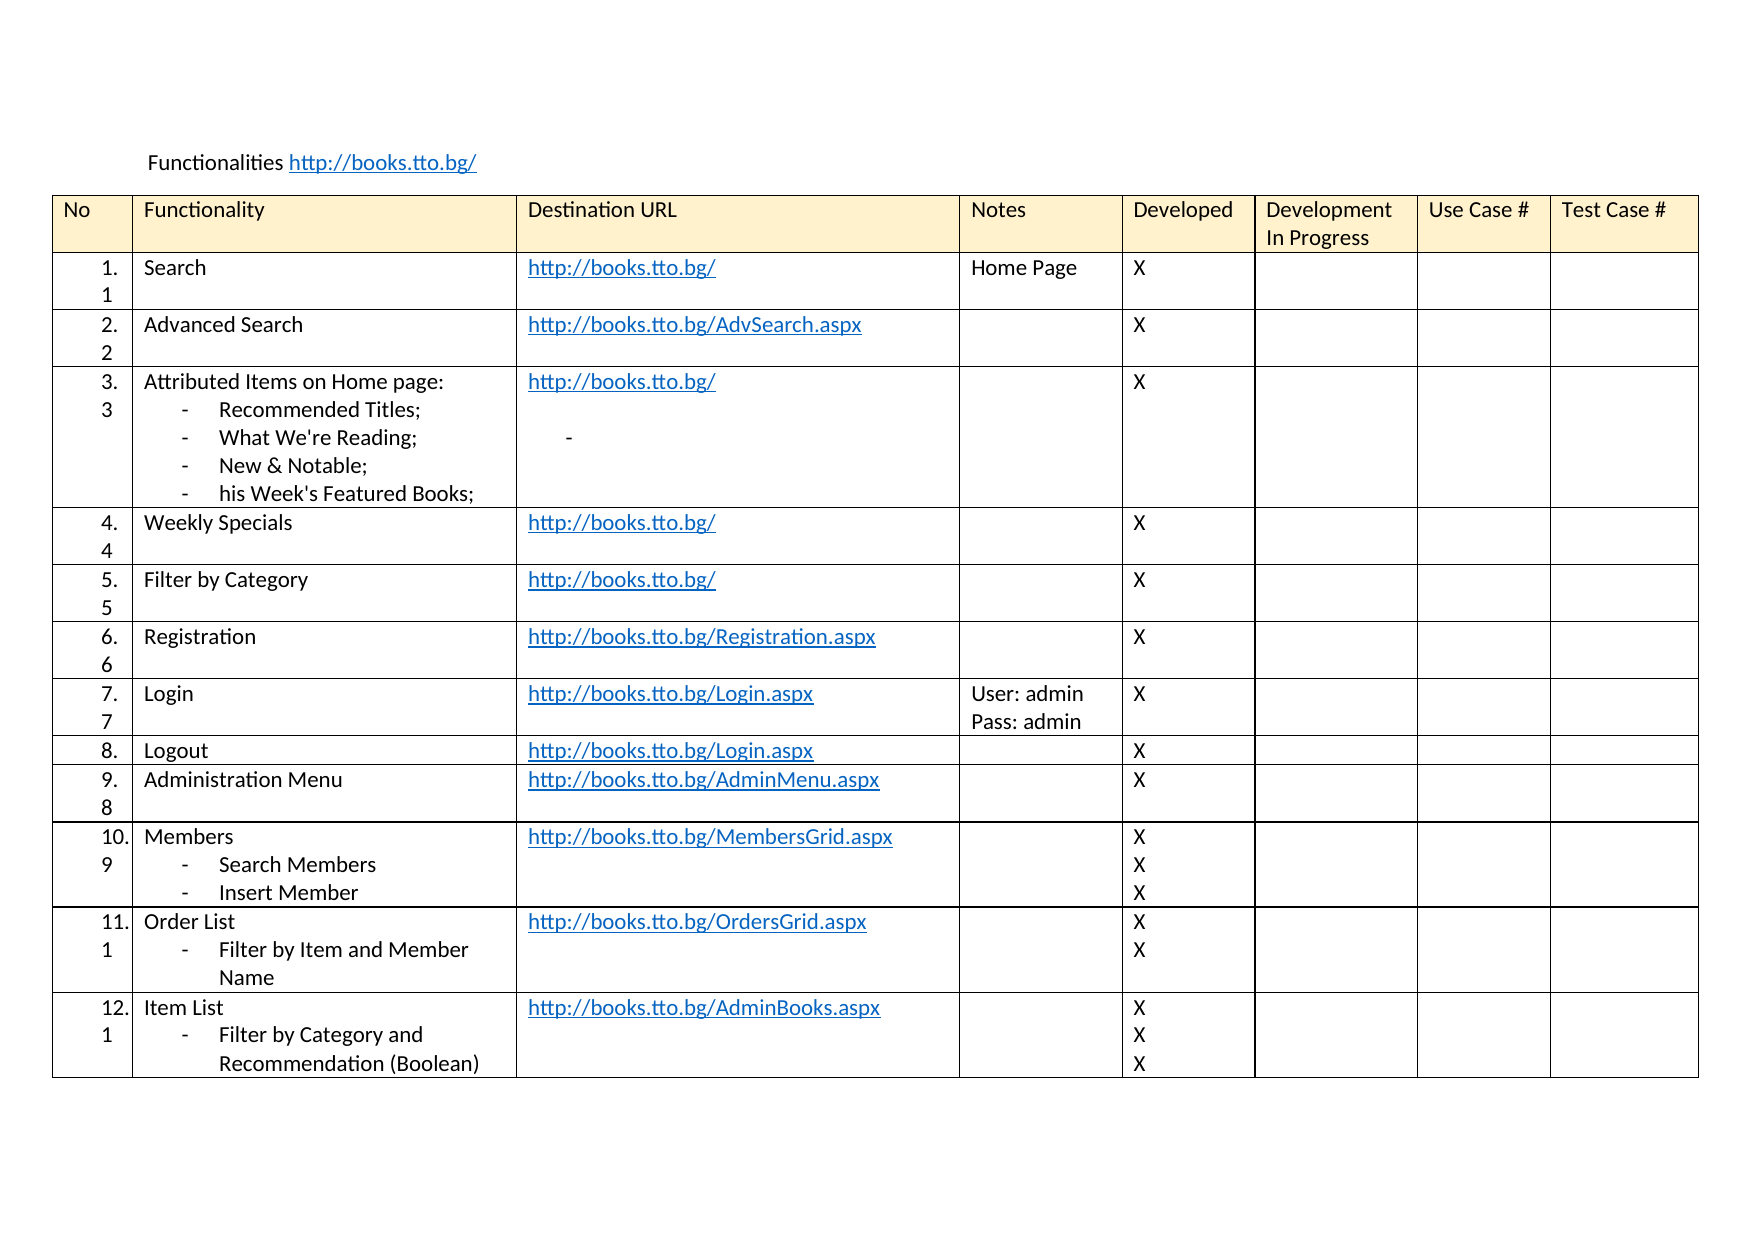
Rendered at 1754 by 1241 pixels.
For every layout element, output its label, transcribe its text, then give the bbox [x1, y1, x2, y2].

table_cell http://books.tto.bg/AdminMenu.aspx [517, 765, 959, 821]
table_cell [1256, 908, 1417, 992]
table_cell X [1123, 367, 1254, 507]
table_cell http://books.tto.bg/ [517, 508, 959, 564]
table_cell [960, 908, 1122, 992]
table_cell X [1123, 253, 1254, 309]
table_cell [960, 367, 1122, 507]
table_cell [1418, 310, 1550, 366]
table_cell [1256, 993, 1417, 1077]
table_header Developed [1123, 196, 1254, 252]
table_cell [1256, 508, 1417, 564]
table_cell Filter by Category [133, 565, 516, 621]
table_header Destination URL [517, 196, 959, 252]
table_cell http://books.tto.bg/MembersGrid.aspx [517, 823, 959, 906]
table_cell http://books.tto.bg/Login.aspx [517, 679, 959, 735]
table_cell X [1123, 736, 1254, 764]
table_cell [1551, 736, 1698, 764]
table_cell http://books.tto.bg/OrdersGrid.aspx [517, 908, 959, 992]
table_cell [1256, 823, 1417, 906]
table_cell Home Page [960, 253, 1122, 309]
table_cell http://books.tto.bg/Login.aspx [517, 736, 959, 764]
table_cell 3 [53, 367, 132, 507]
table_cell [1418, 253, 1550, 309]
table_cell [1418, 908, 1550, 992]
table_cell [1256, 310, 1417, 366]
table_cell [1256, 736, 1417, 764]
table_cell [1256, 565, 1417, 621]
table_cell [1551, 765, 1698, 821]
table_cell X [1123, 565, 1254, 621]
table_cell [1418, 823, 1550, 906]
table_cell http://books.tto.bg/Registration.aspx [517, 622, 959, 678]
table_cell [960, 310, 1122, 366]
table_cell 2 [53, 310, 132, 366]
table_cell 11 [53, 993, 132, 1077]
table_cell Order List Filter by Item and Member Name [133, 908, 516, 992]
text Functionalities http://books.tto.bg/ [148, 148, 1606, 176]
table_cell http://books.tto.bg/AdvSearch.aspx [517, 310, 959, 366]
table_cell X X [1123, 908, 1254, 992]
table_cell X [1123, 679, 1254, 735]
table_header Development In Progress [1256, 196, 1417, 252]
table_cell [960, 736, 1122, 764]
table_cell Advanced Search [133, 310, 516, 366]
table_cell [1551, 367, 1698, 507]
table_cell 5 [53, 565, 132, 621]
table_cell [1418, 679, 1550, 735]
table_cell http://books.tto.bg/ [517, 367, 959, 507]
table_cell [960, 765, 1122, 821]
table_cell [1418, 993, 1550, 1077]
table_cell http://books.tto.bg/AdminBooks.aspx [517, 993, 959, 1077]
table_cell Search [133, 253, 516, 309]
table_cell Administration Menu [133, 765, 516, 821]
table_cell http://books.tto.bg/ [517, 253, 959, 309]
table_cell 8 [53, 765, 132, 821]
table_cell [1551, 622, 1698, 678]
table_cell 10 [53, 908, 132, 992]
table_cell 1 [53, 253, 132, 309]
table_header Test Case # [1551, 196, 1698, 252]
table_cell X X X [1123, 823, 1254, 906]
table_header Use Case # [1418, 196, 1550, 252]
table_cell [1418, 565, 1550, 621]
table_cell [960, 993, 1122, 1077]
table_cell X [1123, 310, 1254, 366]
table_cell [1551, 679, 1698, 735]
table_cell Logout [133, 736, 516, 764]
table_cell [1551, 565, 1698, 621]
table_cell [1551, 823, 1698, 906]
table_cell [960, 622, 1122, 678]
table_cell Attributed Items on Home page: Recommended Titles; What We're Reading; New & Notable; his Week's Featured Books; [133, 367, 516, 507]
table_cell Login [133, 679, 516, 735]
table_cell [1256, 253, 1417, 309]
table_cell [960, 823, 1122, 906]
table_cell [1551, 908, 1698, 992]
table_cell [1551, 310, 1698, 366]
table_cell [1418, 765, 1550, 821]
table_cell [1551, 508, 1698, 564]
table_header No [53, 196, 132, 252]
table_cell [1551, 993, 1698, 1077]
table_cell Weekly Specials [133, 508, 516, 564]
table_cell 7 [53, 679, 132, 735]
table_cell [1256, 367, 1417, 507]
table_cell [960, 508, 1122, 564]
table_cell X X X X X X X X X X X [1123, 993, 1254, 1077]
table_cell 6 [53, 622, 132, 678]
table_header Functionality [133, 196, 516, 252]
table_cell [1256, 765, 1417, 821]
table_cell Members Search Members Insert Member [133, 823, 516, 906]
table_cell [1418, 508, 1550, 564]
table_cell X [1123, 622, 1254, 678]
table_cell http://books.tto.bg/ [517, 565, 959, 621]
table_cell Registration [133, 622, 516, 678]
table_cell X [1123, 508, 1254, 564]
table_cell X [1123, 765, 1254, 821]
table_cell [1418, 367, 1550, 507]
table_cell 4 [53, 508, 132, 564]
table_cell [960, 565, 1122, 621]
table_cell User: admin Pass: admin [960, 679, 1122, 735]
table_cell [1256, 622, 1417, 678]
table_cell [1418, 622, 1550, 678]
table_cell [1418, 736, 1550, 764]
table_cell [53, 736, 132, 764]
table_cell 9 [53, 823, 132, 906]
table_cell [133, 993, 516, 1077]
table_header Notes [960, 196, 1122, 252]
table_cell [1551, 253, 1698, 309]
table_cell [1256, 679, 1417, 735]
